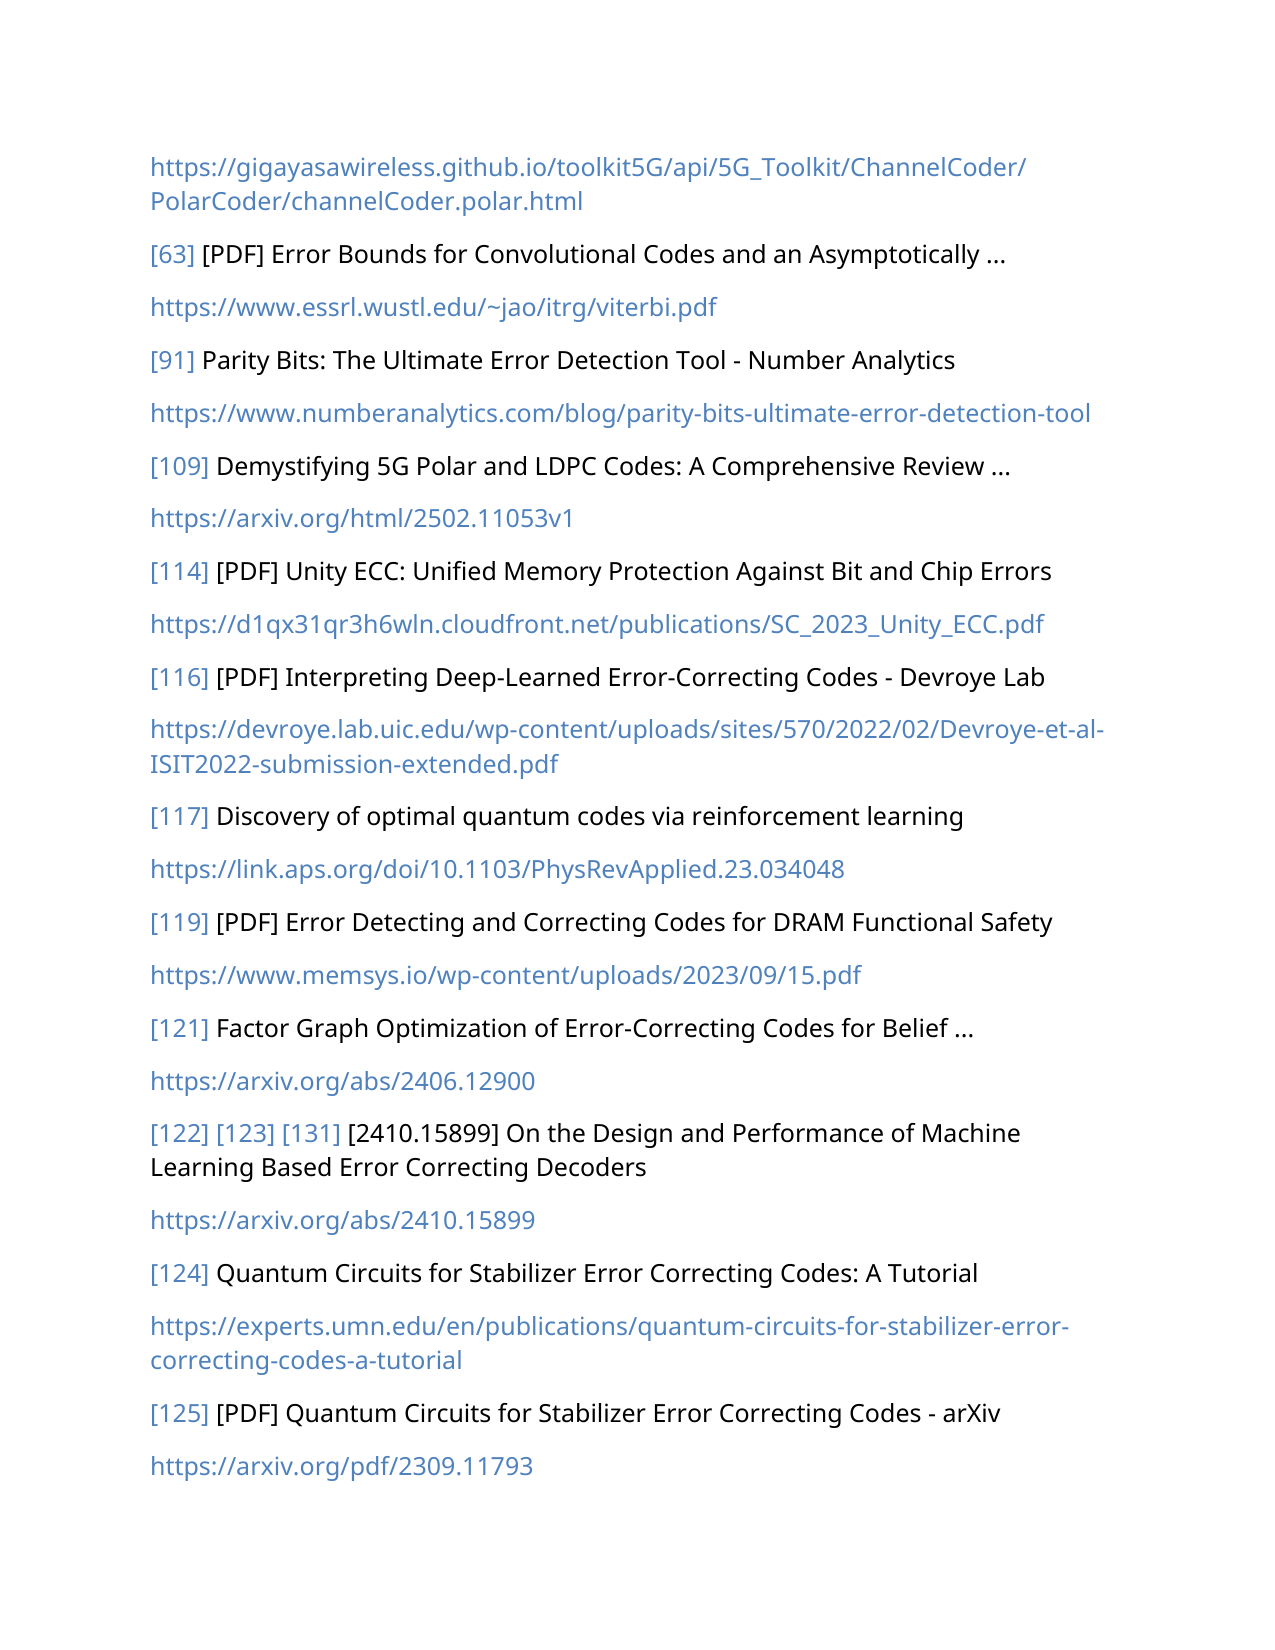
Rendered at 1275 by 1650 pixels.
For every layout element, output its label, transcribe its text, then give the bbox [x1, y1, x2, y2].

text https://arxiv.org/html/2502.11053v1 [150, 501, 1125, 535]
text [119] [PDF] Error Detecting and Correcting Codes for DRAM Functional Safety [150, 905, 1125, 939]
text https://arxiv.org/abs/2410.15899 [150, 1203, 1125, 1237]
text https://arxiv.org/abs/2406.12900 [150, 1063, 1125, 1097]
text https://devroye.lab.uic.edu/wp-content/uploads/sites/570/2022/02/Devroye-et-al-ISIT2022-submission-extended.pdf [150, 712, 1125, 780]
text https://link.aps.org/doi/10.1103/PhysRevApplied.23.034048 [150, 852, 1125, 886]
text [122] [123] [131] [2410.15899] On the Design and Performance of Machine Learning Based Error Correcting Decoders [150, 1116, 1125, 1184]
text https://arxiv.org/pdf/2309.11793 [150, 1448, 1125, 1482]
text https://experts.umn.edu/en/publications/quantum-circuits-for-stabilizer-error-correcting-codes-a-tutorial [150, 1308, 1125, 1377]
text [116] [PDF] Interpreting Deep-Learned Error-Correcting Codes - Devroye Lab [150, 659, 1125, 693]
text [124] Quantum Circuits for Stabilizer Error Correcting Codes: A Tutorial [150, 1256, 1125, 1290]
text [109] Demystifying 5G Polar and LDPC Codes: A Comprehensive Review ... [150, 448, 1125, 482]
text https://www.essrl.wustl.edu/~jao/itrg/viterbi.pdf [150, 290, 1125, 324]
text [91] Parity Bits: The Ultimate Error Detection Tool - Number Analytics [150, 342, 1125, 377]
text https://www.memsys.io/wp-content/uploads/2023/09/15.pdf [150, 957, 1125, 992]
text https://gigayasawireless.github.io/toolkit5G/api/5G_Toolkit/ChannelCoder/PolarCoder/channelCoder.polar.html [150, 150, 1125, 218]
text https://www.numberanalytics.com/blog/parity-bits-ultimate-error-detection-tool [150, 395, 1125, 429]
text [114] [PDF] Unity ECC: Unified Memory Protection Against Bit and Chip Errors [150, 554, 1125, 588]
text [121] Factor Graph Optimization of Error-Correcting Codes for Belief ... [150, 1010, 1125, 1044]
text https://d1qx31qr3h6wln.cloudfront.net/publications/SC_2023_Unity_ECC.pdf [150, 607, 1125, 641]
text [117] Discovery of optimal quantum codes via reinforcement learning [150, 799, 1125, 833]
text [63] [PDF] Error Bounds for Convolutional Codes and an Asymptotically ... [150, 237, 1125, 271]
text [125] [PDF] Quantum Circuits for Stabilizer Error Correcting Codes - arXiv [150, 1395, 1125, 1429]
